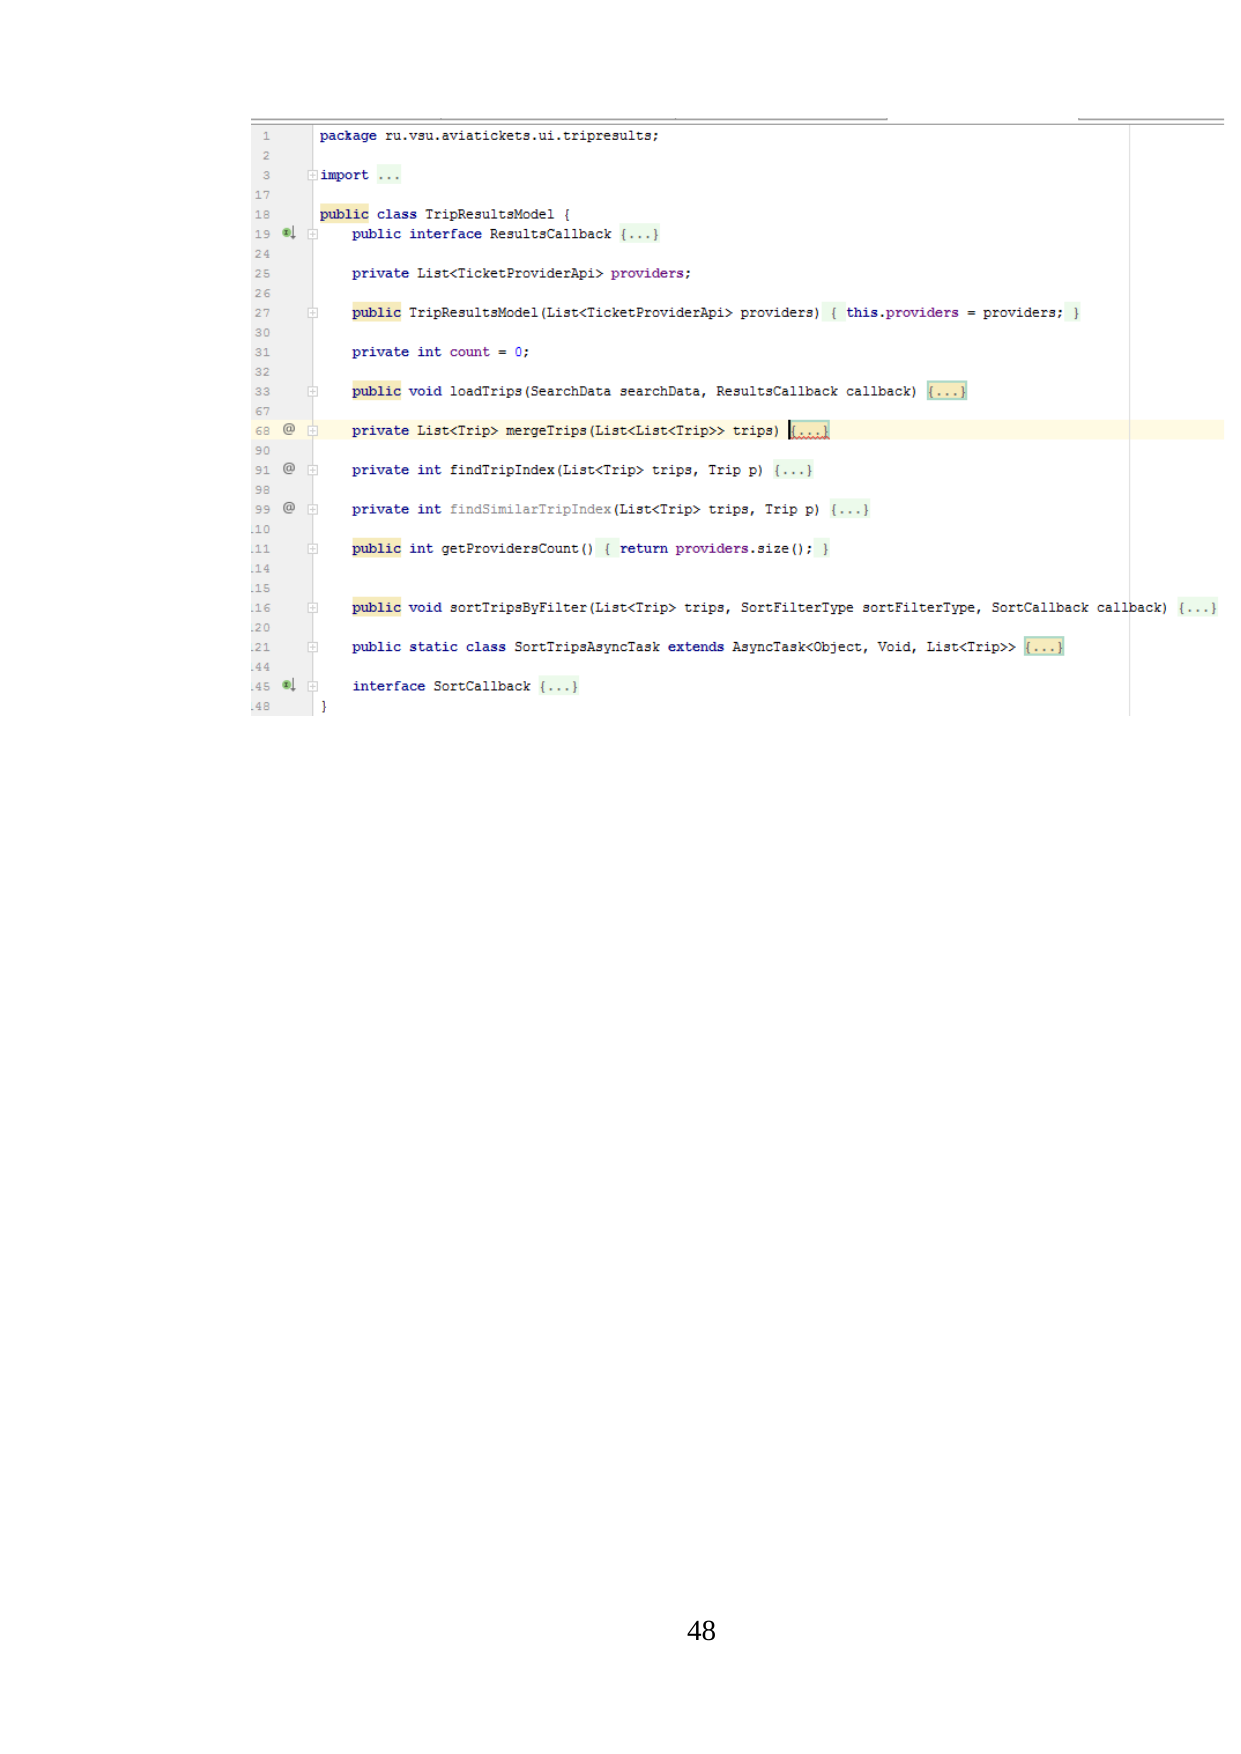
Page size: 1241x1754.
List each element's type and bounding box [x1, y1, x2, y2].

picture [251, 118, 1225, 716]
